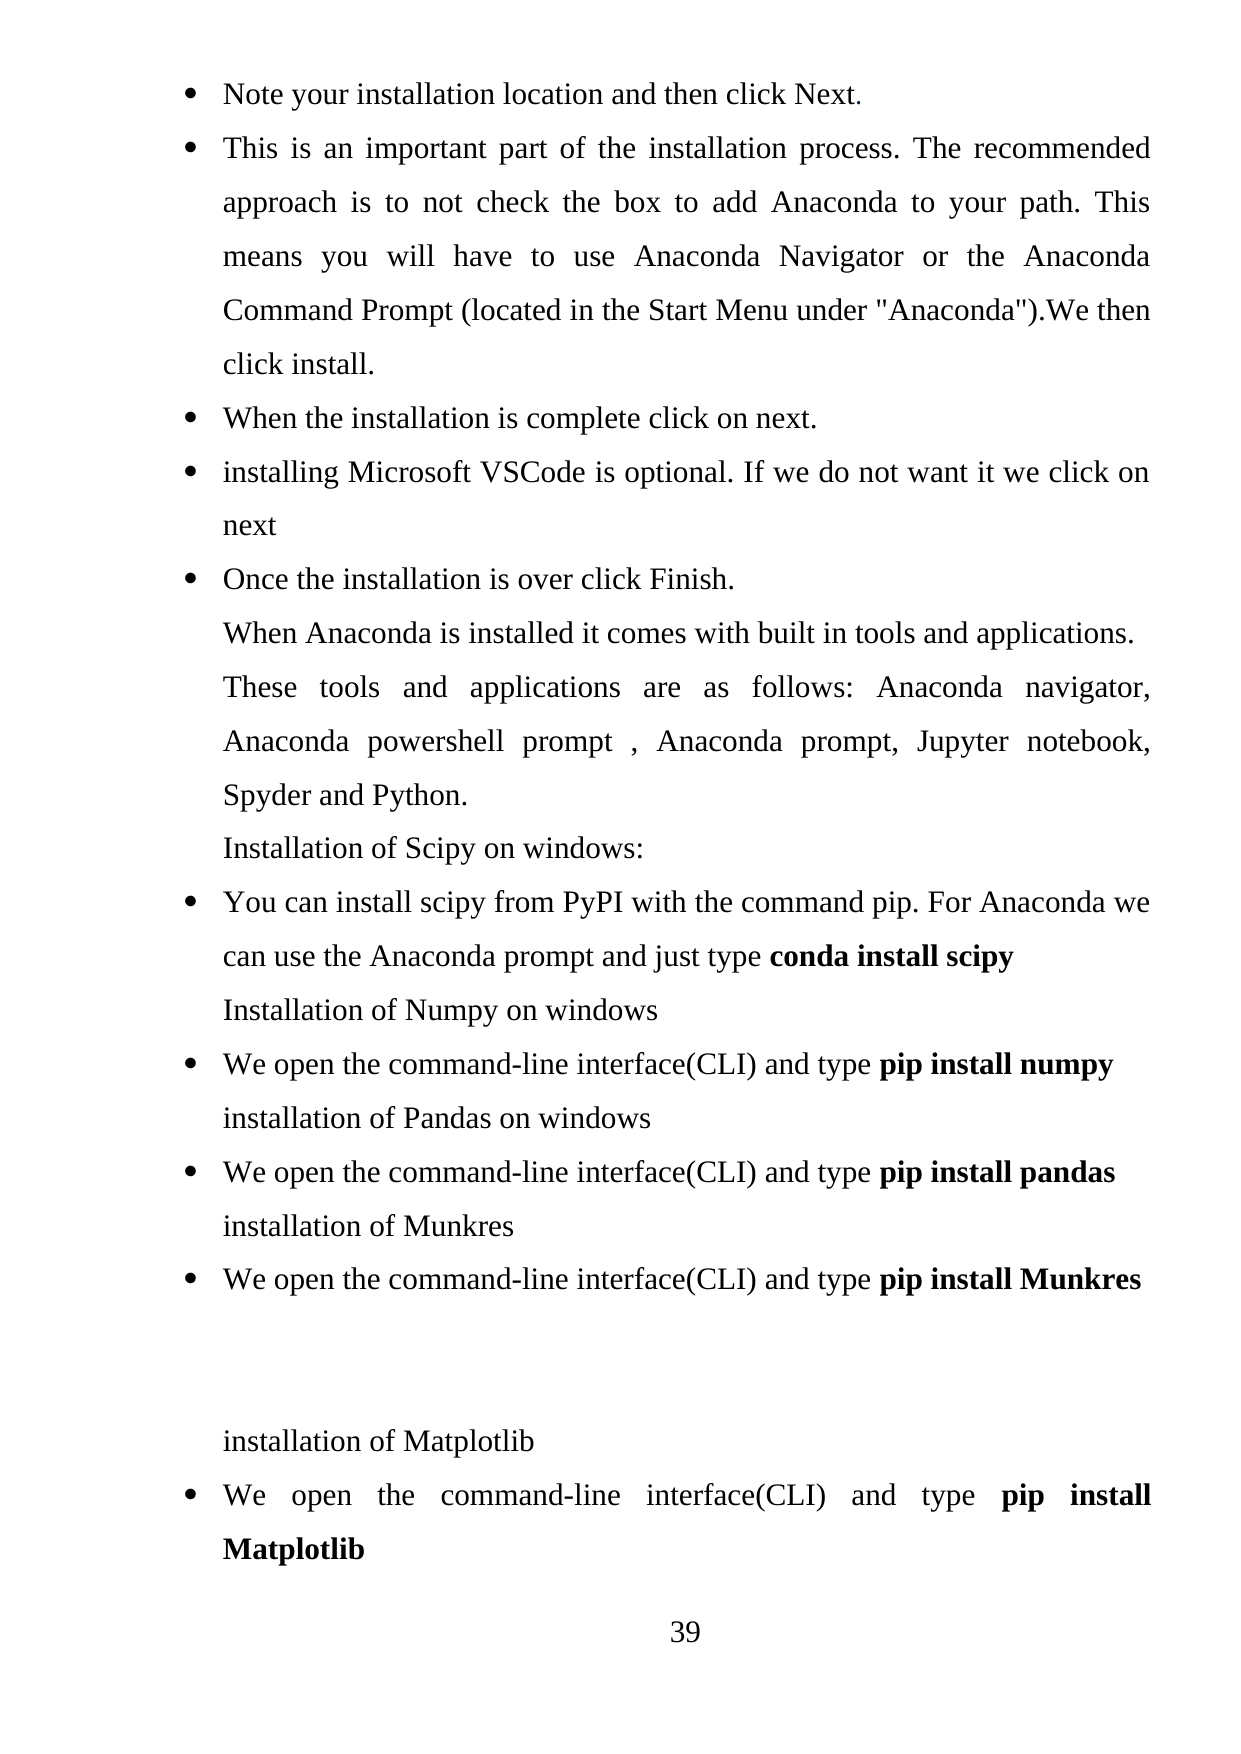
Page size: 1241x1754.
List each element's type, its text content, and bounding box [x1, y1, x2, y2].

list We open the command-line interface(CLI) and type pip install Matplotlib [185, 1476, 1152, 1566]
list We open the command-line interface(CLI) and type pip install pandas [185, 1153, 1152, 1189]
list We open the command-line interface(CLI) and type pip install Munkres [185, 1261, 1152, 1297]
list Installation of Scipy on windows: [223, 830, 1152, 866]
list installation of Pandas on windows [223, 1099, 1152, 1135]
list This is an important part of the installation process. The recommended approach is to not check the box to add Anaconda to your path. This means you will have to use Anaconda Navigator or the Anaconda Command Prompt (located in the Start Menu under "Anaconda").We then click install. [185, 130, 1152, 381]
list installing Microsoft VSCode is optional. If we do not want it we click on next [185, 453, 1152, 543]
list These tools and applications are as follows: Anaconda navigator, Anaconda powershell prompt , Anaconda prompt, Jupyter notebook, Spyder and Python. [223, 668, 1152, 812]
list installation of Matplotlib [223, 1422, 1152, 1458]
list Note your installation location and then click Next. [185, 75, 1152, 111]
list When Anaconda is installed it comes with built in tools and applications. [223, 614, 1152, 650]
list When the installation is complete click on next. [185, 399, 1152, 435]
list installation of Munkres [223, 1207, 1152, 1243]
list We open the command-line interface(CLI) and type pip install numpy [185, 1045, 1152, 1081]
list Installation of Numpy on windows [223, 991, 1152, 1027]
list Once the installation is over click Finish. [185, 561, 1152, 596]
list You can install scipy from PyPI with the command pip. For Anaconda we can use the Anaconda prompt and just type conda install scipy [185, 884, 1152, 973]
